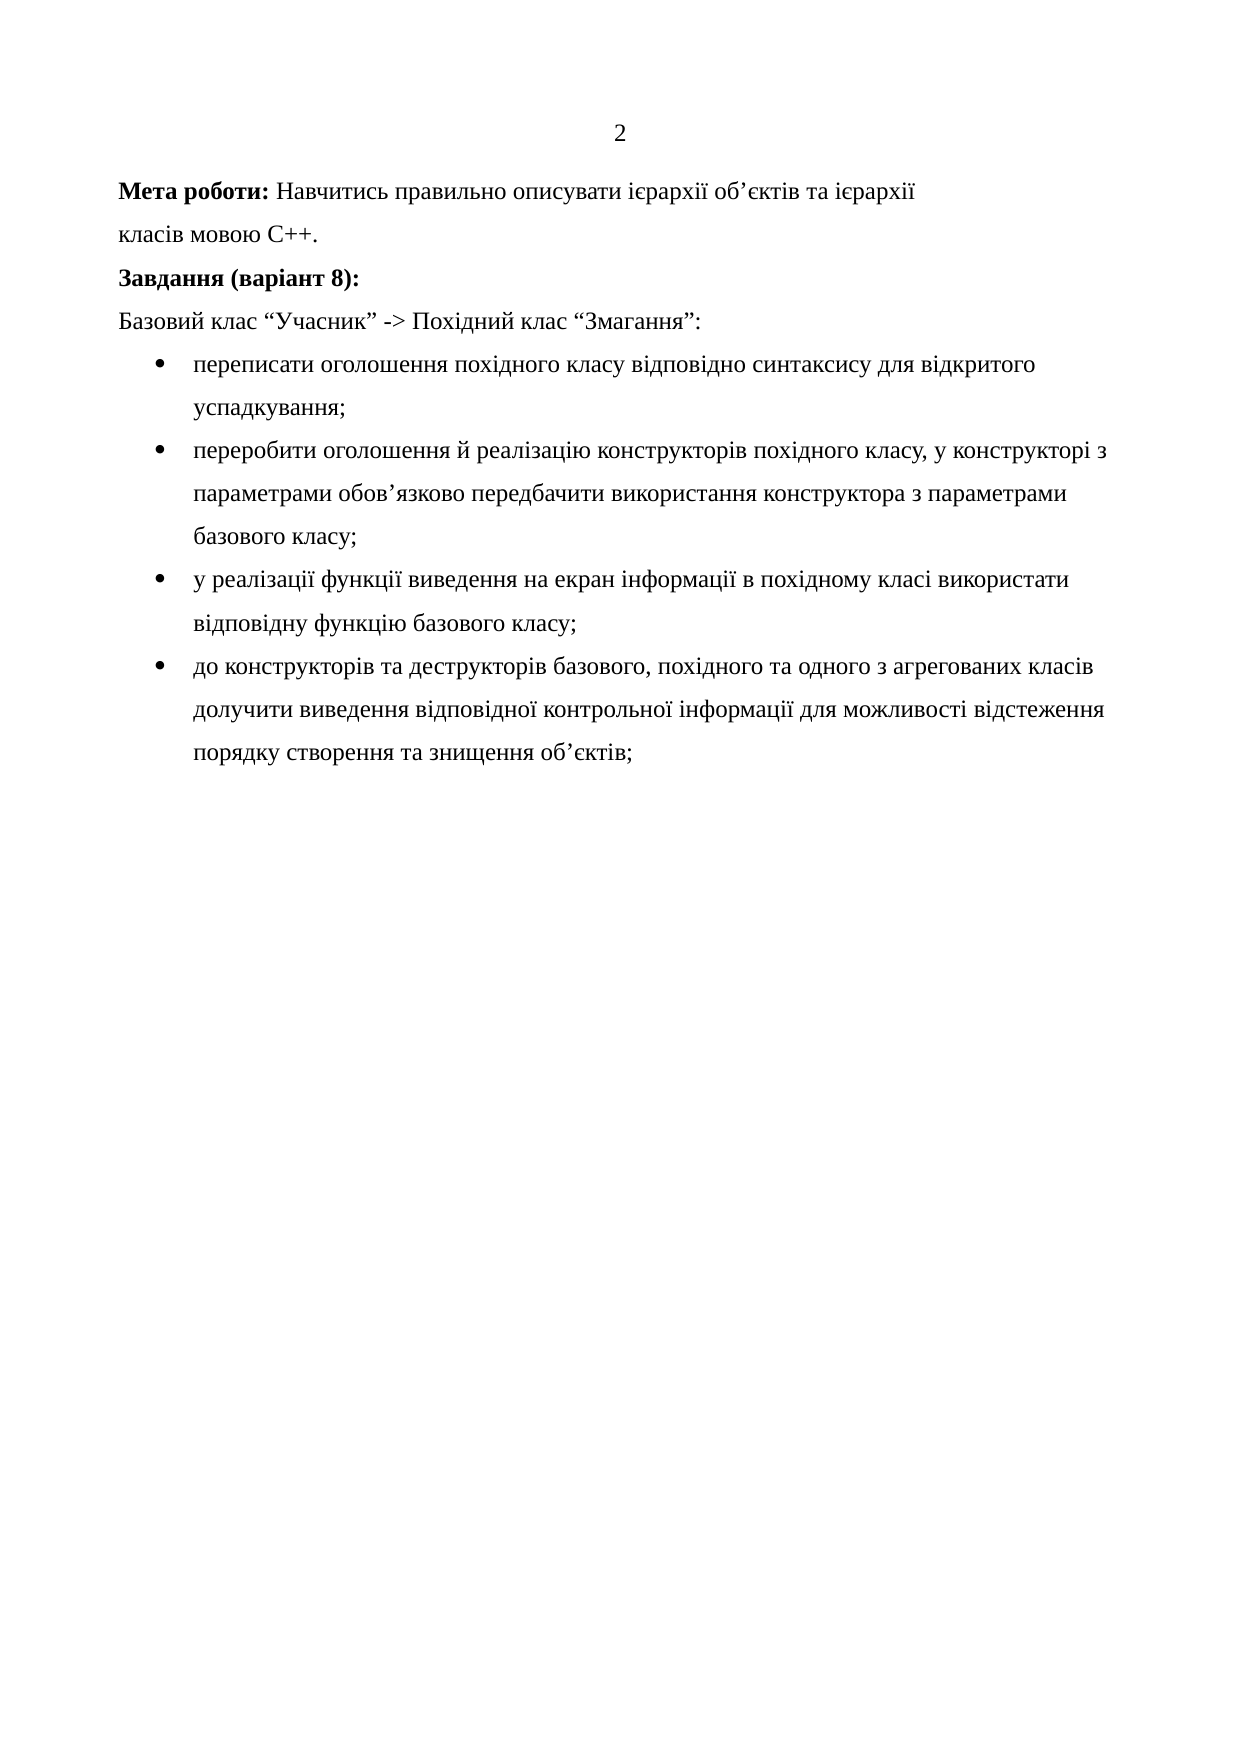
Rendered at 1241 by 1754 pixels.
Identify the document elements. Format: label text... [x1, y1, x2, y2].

list переписати оголошення похідного класу відповідно синтаксису для відкритого успадкування; [156, 349, 1122, 421]
list до конструкторів та деструкторів базового, похідного та одного з агрегованих класів долучити виведення відповідної контрольної інформації для можливості відстеження порядку створення та знищення об’єктів; [156, 651, 1122, 766]
text Мета роботи: Навчитись правильно описувати ієрархії об’єктів та ієрархії [118, 176, 1122, 205]
text Базовий клас “Учасник” -> Похідний клас “Змагання”: [118, 306, 1122, 334]
text класів мовою С++. [118, 219, 1122, 248]
list у реалізації функції виведення на екран інформації в похідному класі використати відповідну функцію базового класу; [156, 564, 1122, 636]
text Завдання (варіант 8): [118, 263, 1122, 291]
list переробити оголошення й реалізацію конструкторів похідного класу, у конструкторі з параметрами обов’язково передбачити використання конструктора з параметрами базового класу; [156, 435, 1122, 550]
